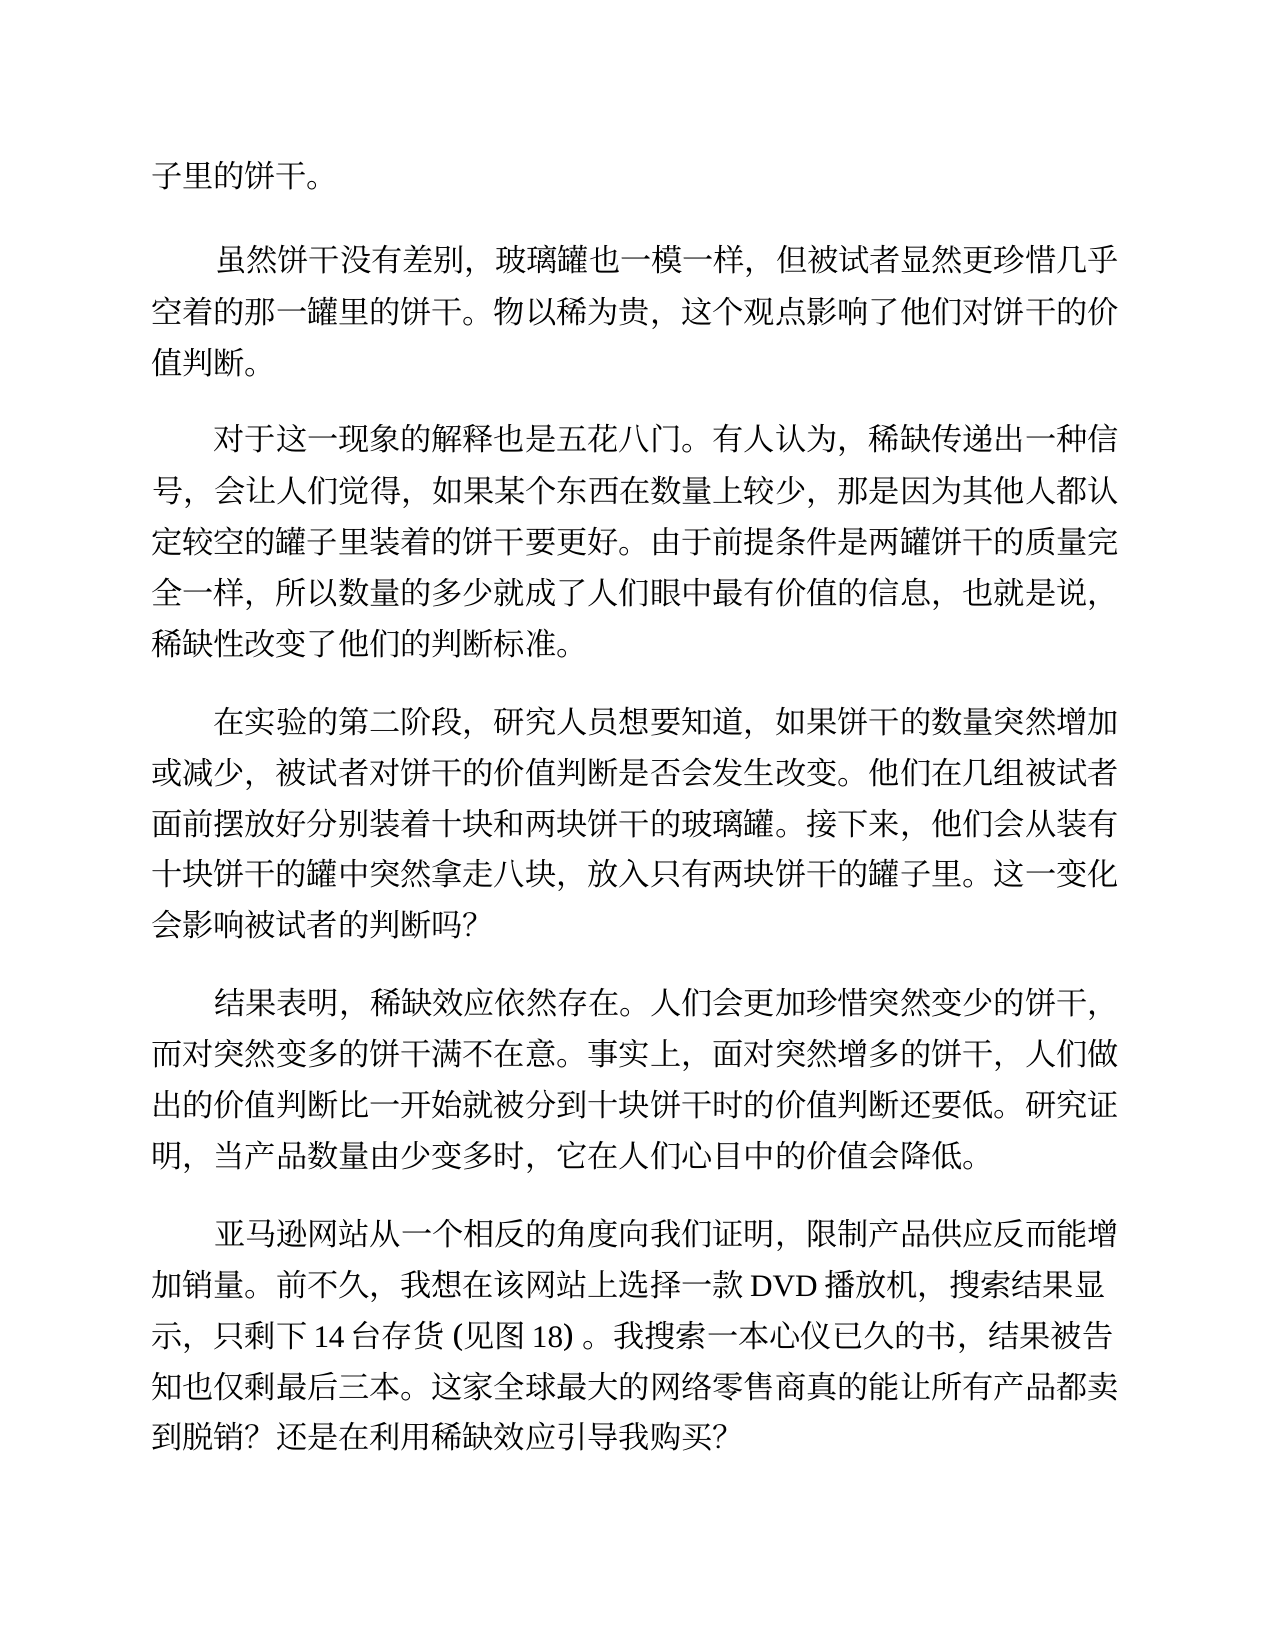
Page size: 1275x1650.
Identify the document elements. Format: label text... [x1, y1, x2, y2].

text 在实验的第二阶段，研究人员想要知道，如果饼干的数量突然增加 或减少，被试者对饼干的价值判断是否会发生改变。他们在几组被试者 面前摆放好分别装着十块和两块饼干的玻璃罐。接下来，他们会从装有 十块饼干的罐中突然拿走八块，放入只有两块饼干的罐子里。这一变化 会影响被试者的判断吗？ [151, 698, 1119, 945]
text 虽然饼干没有差别，玻璃罐也一模一样，但被试者显然更珍惜几乎 空着的那一罐里的饼干。物以稀为贵，这个观点影响了他们对饼干的价 值判断。 [151, 236, 1119, 384]
text 子里的饼干。 [151, 155, 1119, 196]
text 号，会让人们觉得，如果某个东西在数量上较少，那是因为其他人都认 定较空的罐子里装着的饼干要更好。由于前提条件是两罐饼干的质量完 全一样，所以数量的多少就成了人们眼中最有价值的信息，也就是说， 稀缺性改变了他们的判断标准。 [151, 466, 1119, 665]
text 亚马逊网站从一个相反的角度向我们证明，限制产品供应反而能增 加销量。前不久，我想在该网站上选择一款DVD播放机，搜索结果显 示，只剩下14台存货 (见图18) 。我搜索一本心仪已久的书，结果被告 知也仅剩最后三本。这家全球最大的网络零售商真的能让所有产品都卖 到脱销？还是在利用稀缺效应引导我购买？ [151, 1210, 1119, 1458]
text 对于这一现象的解释也是五花八门。有人认为，稀缺传递出一种信 [213, 417, 1119, 458]
text 结果表明，稀缺效应依然存在。人们会更加珍惜突然变少的饼干， 而对突然变多的饼干满不在意。事实上，面对突然增多的饼干，人们做 出的价值判断比一开始就被分到十块饼干时的价值判断还要低。研究证 明，当产品数量由少变多时，它在人们心目中的价值会降低。 [151, 978, 1119, 1177]
